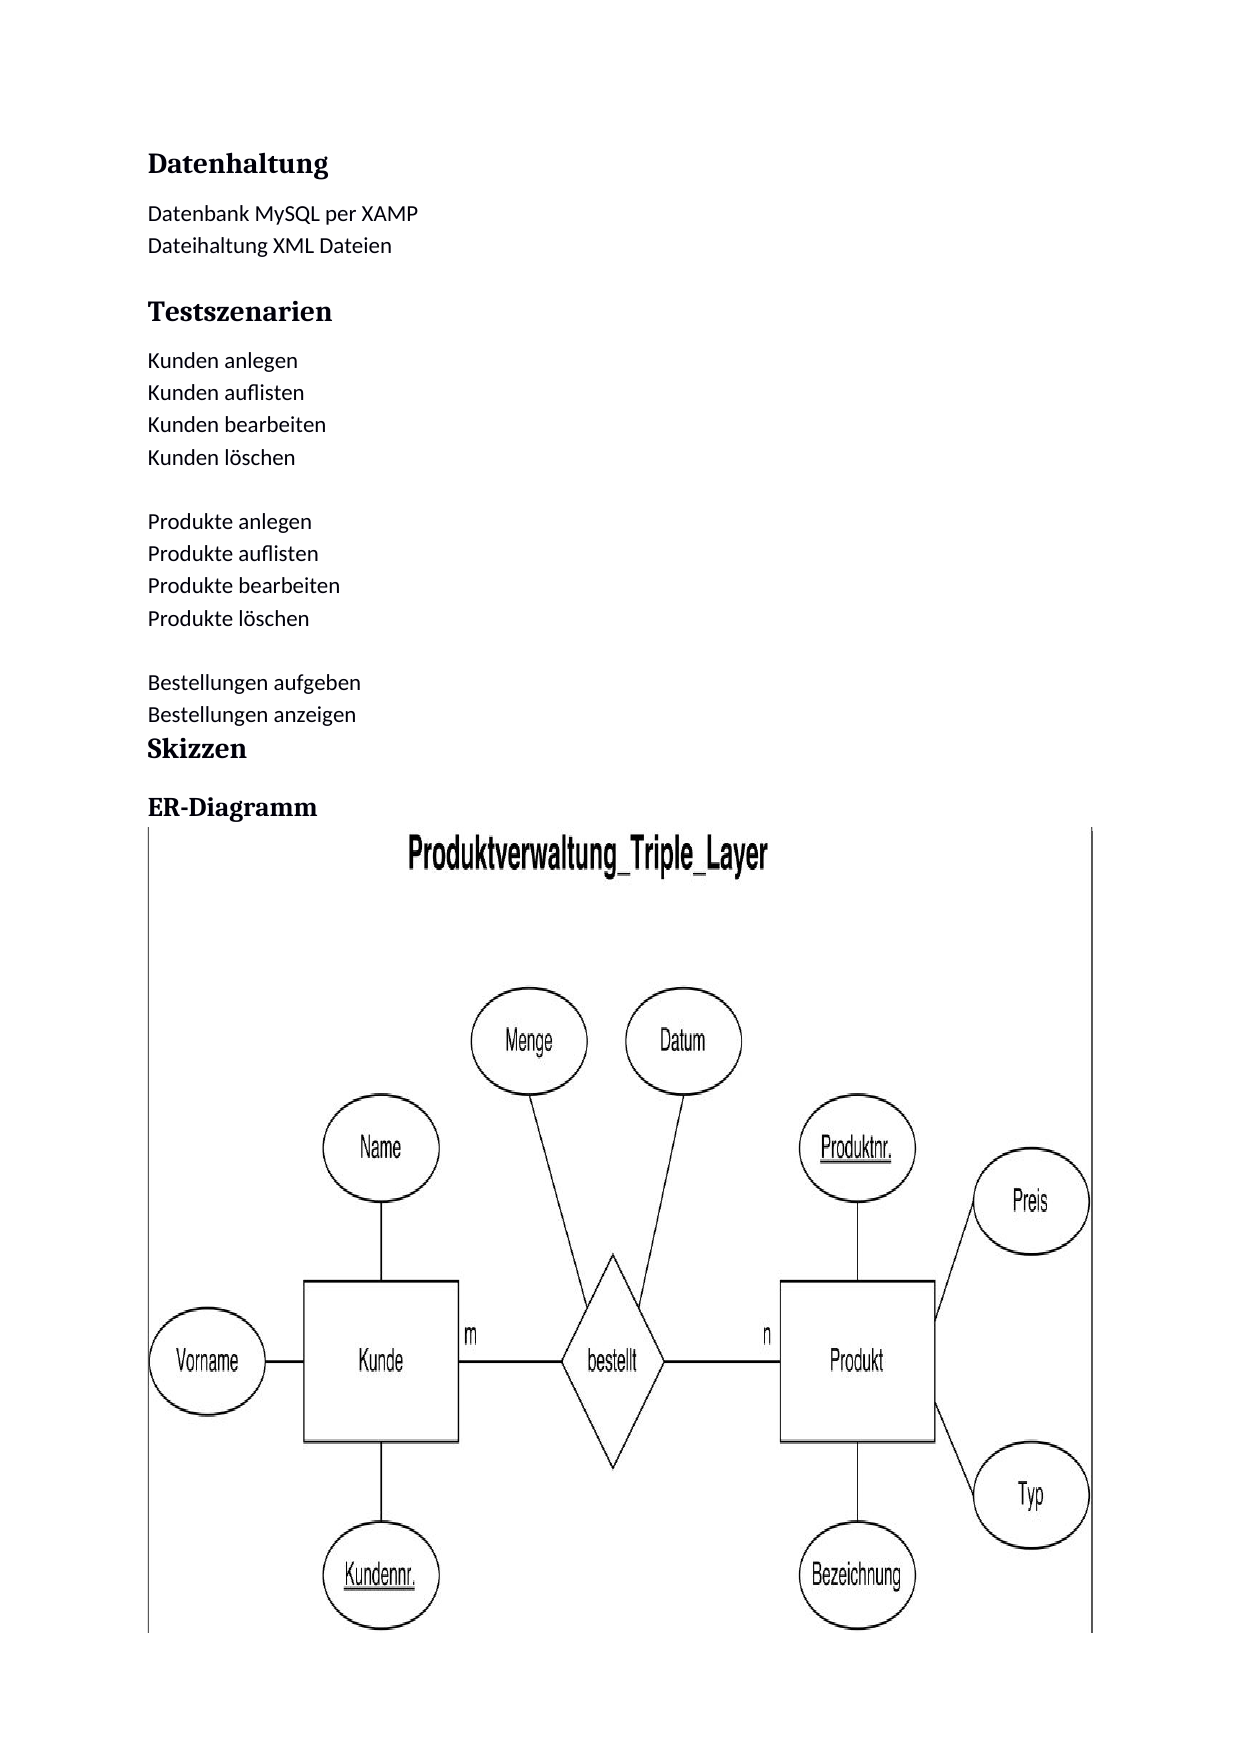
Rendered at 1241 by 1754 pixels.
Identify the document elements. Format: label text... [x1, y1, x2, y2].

text Bestellungen aufgeben [148, 668, 1093, 696]
text Dateihaltung XML Dateien [148, 231, 1093, 259]
text Kunden auflisten [148, 378, 1093, 406]
subtitle ER-Diagramm [148, 792, 1093, 823]
text Produkte anlegen [148, 507, 1093, 535]
text Kunden löschen [148, 443, 1093, 471]
text Produkte bearbeiten [148, 572, 1093, 599]
subtitle Skizzen [148, 732, 1093, 766]
text Datenbank MySQL per XAMP [148, 199, 1093, 227]
picture [147, 827, 1093, 1633]
text Bestellungen anzeigen [148, 700, 1093, 728]
subtitle Testszenarien [148, 295, 1093, 329]
text Kunden anlegen [148, 346, 1093, 374]
text Produkte auflisten [148, 539, 1093, 567]
subtitle Datenhaltung [148, 148, 1093, 181]
text Kunden bearbeiten [148, 411, 1093, 439]
text Produkte löschen [148, 604, 1093, 632]
